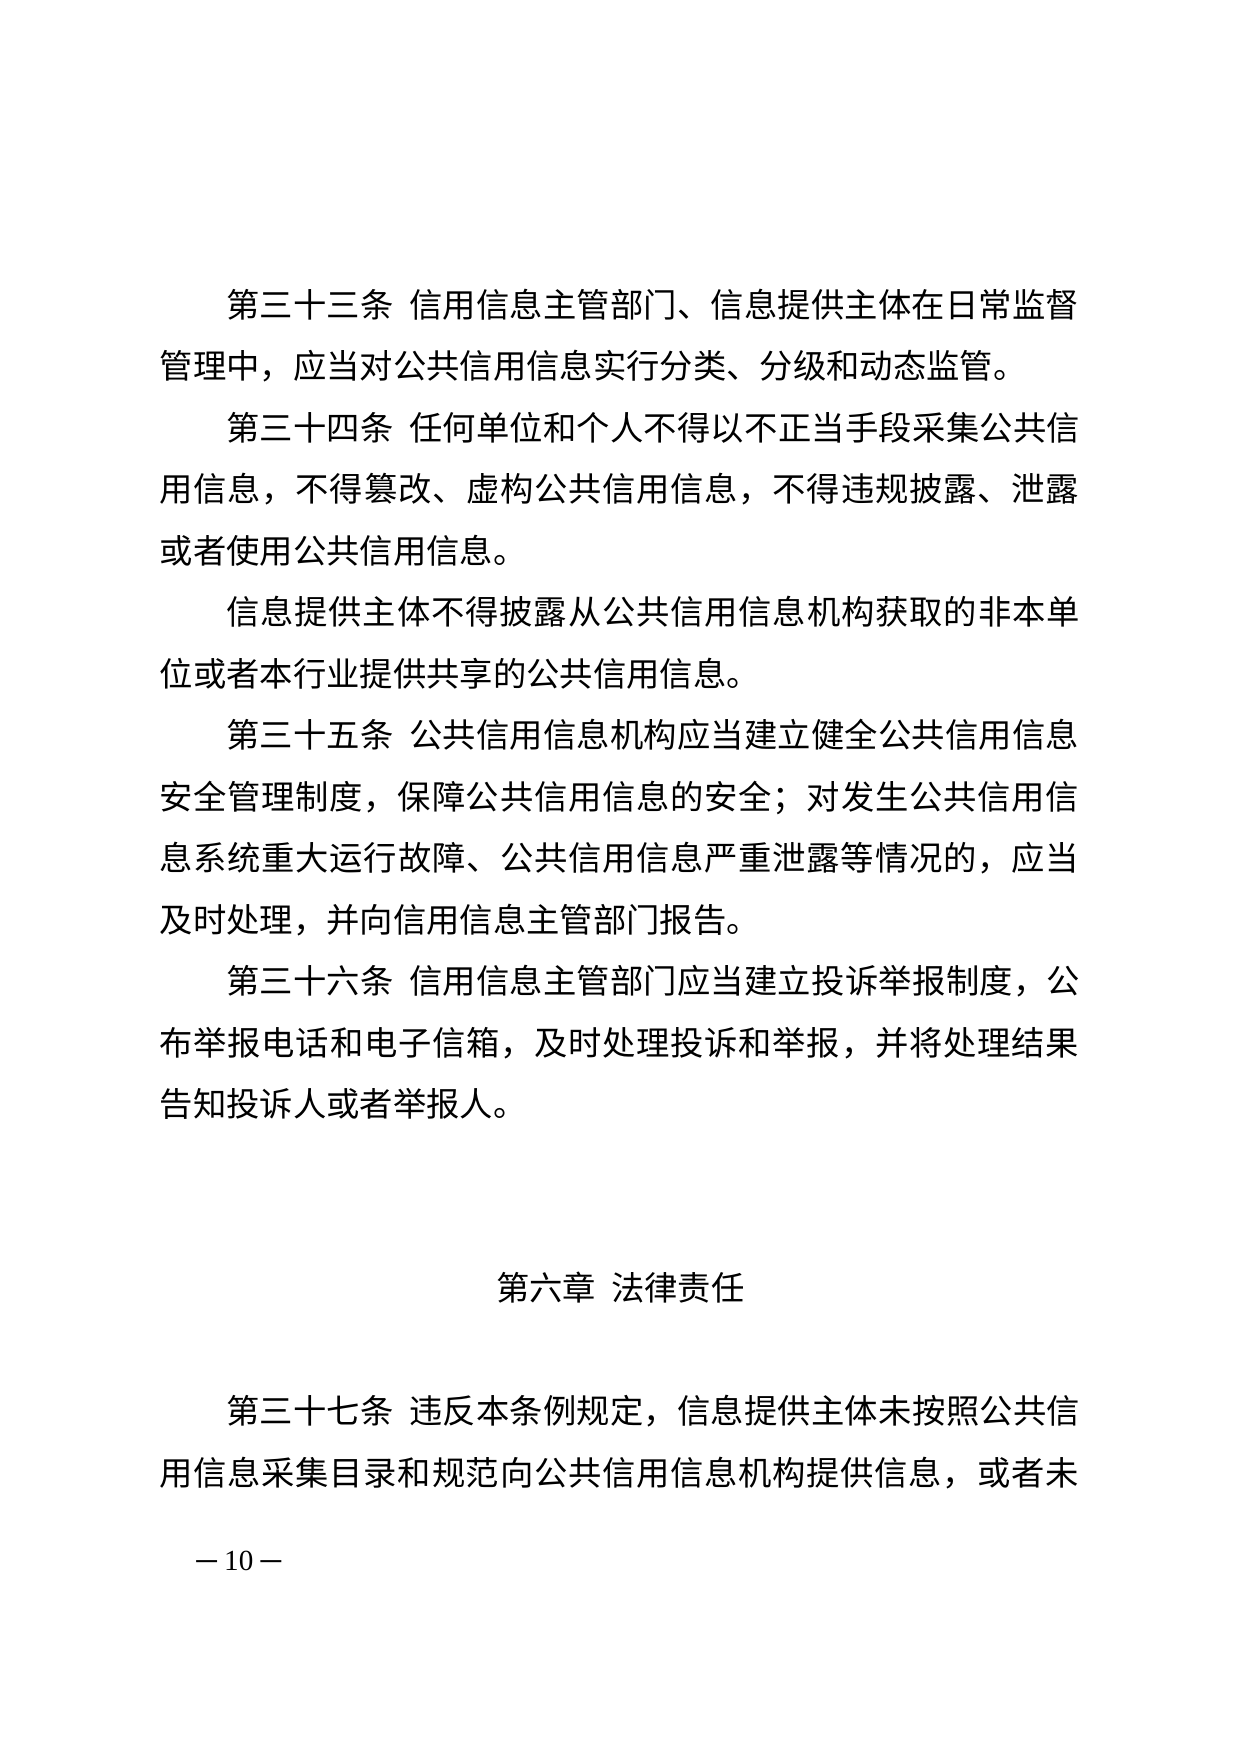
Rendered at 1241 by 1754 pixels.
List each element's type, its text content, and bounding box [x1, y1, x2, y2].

text 第三十四条 任何单位和个人不得以不正当手段采集公共信用信息，不得篡改、虚构公共信用信息，不得违规披露、泄露或者使用公共信用信息。 [159, 391, 1081, 576]
text 第六章 法律责任 [159, 1252, 1081, 1313]
text 信息提供主体不得披露从公共信用信息机构获取的非本单位或者本行业提供共享的公共信用信息。 [159, 576, 1081, 698]
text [159, 1374, 1081, 1497]
text 第三十六条 信用信息主管部门应当建立投诉举报制度，公布举报电话和电子信箱，及时处理投诉和举报，并将处理结果告知投诉人或者举报人。 [159, 944, 1081, 1129]
text 第三十三条 信用信息主管部门、信息提供主体在日常监督管理中，应当对公共信用信息实行分类、分级和动态监管。 [159, 268, 1081, 391]
text 第三十五条 公共信用信息机构应当建立健全公共信用信息安全管理制度，保障公共信用信息的安全；对发生公共信用信息系统重大运行故障、公共信用信息严重泄露等情况的，应当及时处理，并向信用信息主管部门报告。 [159, 698, 1081, 944]
